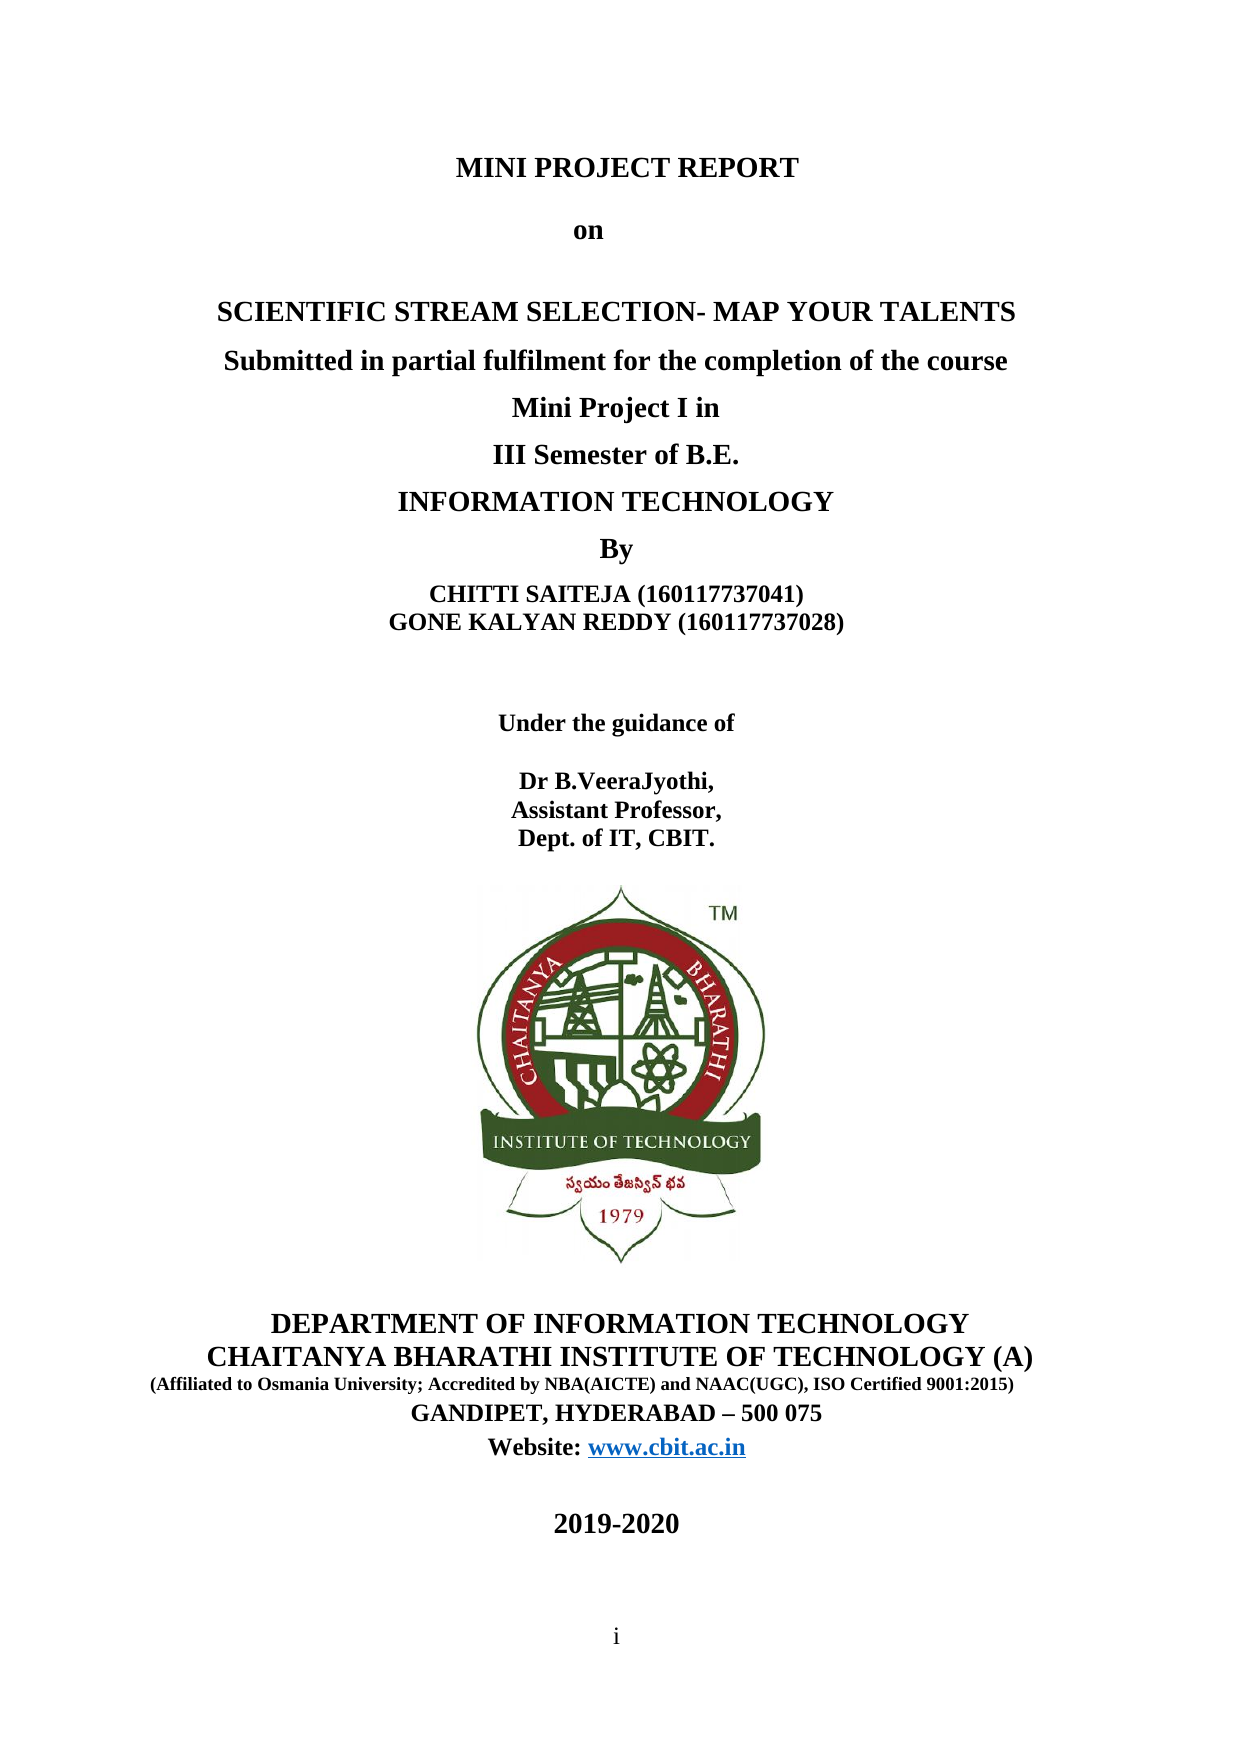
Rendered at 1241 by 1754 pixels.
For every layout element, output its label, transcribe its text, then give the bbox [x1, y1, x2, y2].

text DEPARTMENT OF INFORMATION TECHNOLOGY [150, 1306, 1090, 1339]
text By [150, 531, 1082, 565]
text GANDIPET, HYDERABAD – 500 075 [150, 1398, 1083, 1426]
subtitle MINI PROJECT REPORT [150, 150, 1083, 183]
text Assistant Professor, [150, 795, 1083, 823]
text CHAITANYA BHARATHI INSTITUTE OF TECHNOLOGY (A) [150, 1339, 1090, 1373]
text Mini Project I in [149, 390, 1082, 423]
text (Affiliated to Osmania University; Accredited by NBA(AICTE) and NAAC(UGC), ISO Certified 9001:2015) [150, 1373, 1090, 1394]
text on [150, 212, 1083, 246]
picture [470, 885, 772, 1273]
text GONE KALYAN REDDY (160117737028) [150, 607, 1083, 636]
text III Semester of B.E. [149, 437, 1082, 471]
text Dr B.VeeraJyothi, [150, 766, 1083, 795]
text 2019-2020 [150, 1506, 1083, 1540]
text Under the guidance of [150, 708, 1082, 737]
text Website: www.cbit.ac.in [150, 1432, 1083, 1461]
text Submitted in partial fulfilment for the completion of the course [149, 343, 1082, 376]
text CHITTI SAITEJA (160117737041) [150, 579, 1083, 607]
text Dept. of IT, CBIT. [150, 823, 1083, 852]
text INFORMATION TECHNOLOGY [149, 484, 1082, 518]
text SCIENTIFIC STREAM SELECTION- MAP YOUR TALENTS [150, 294, 1083, 328]
